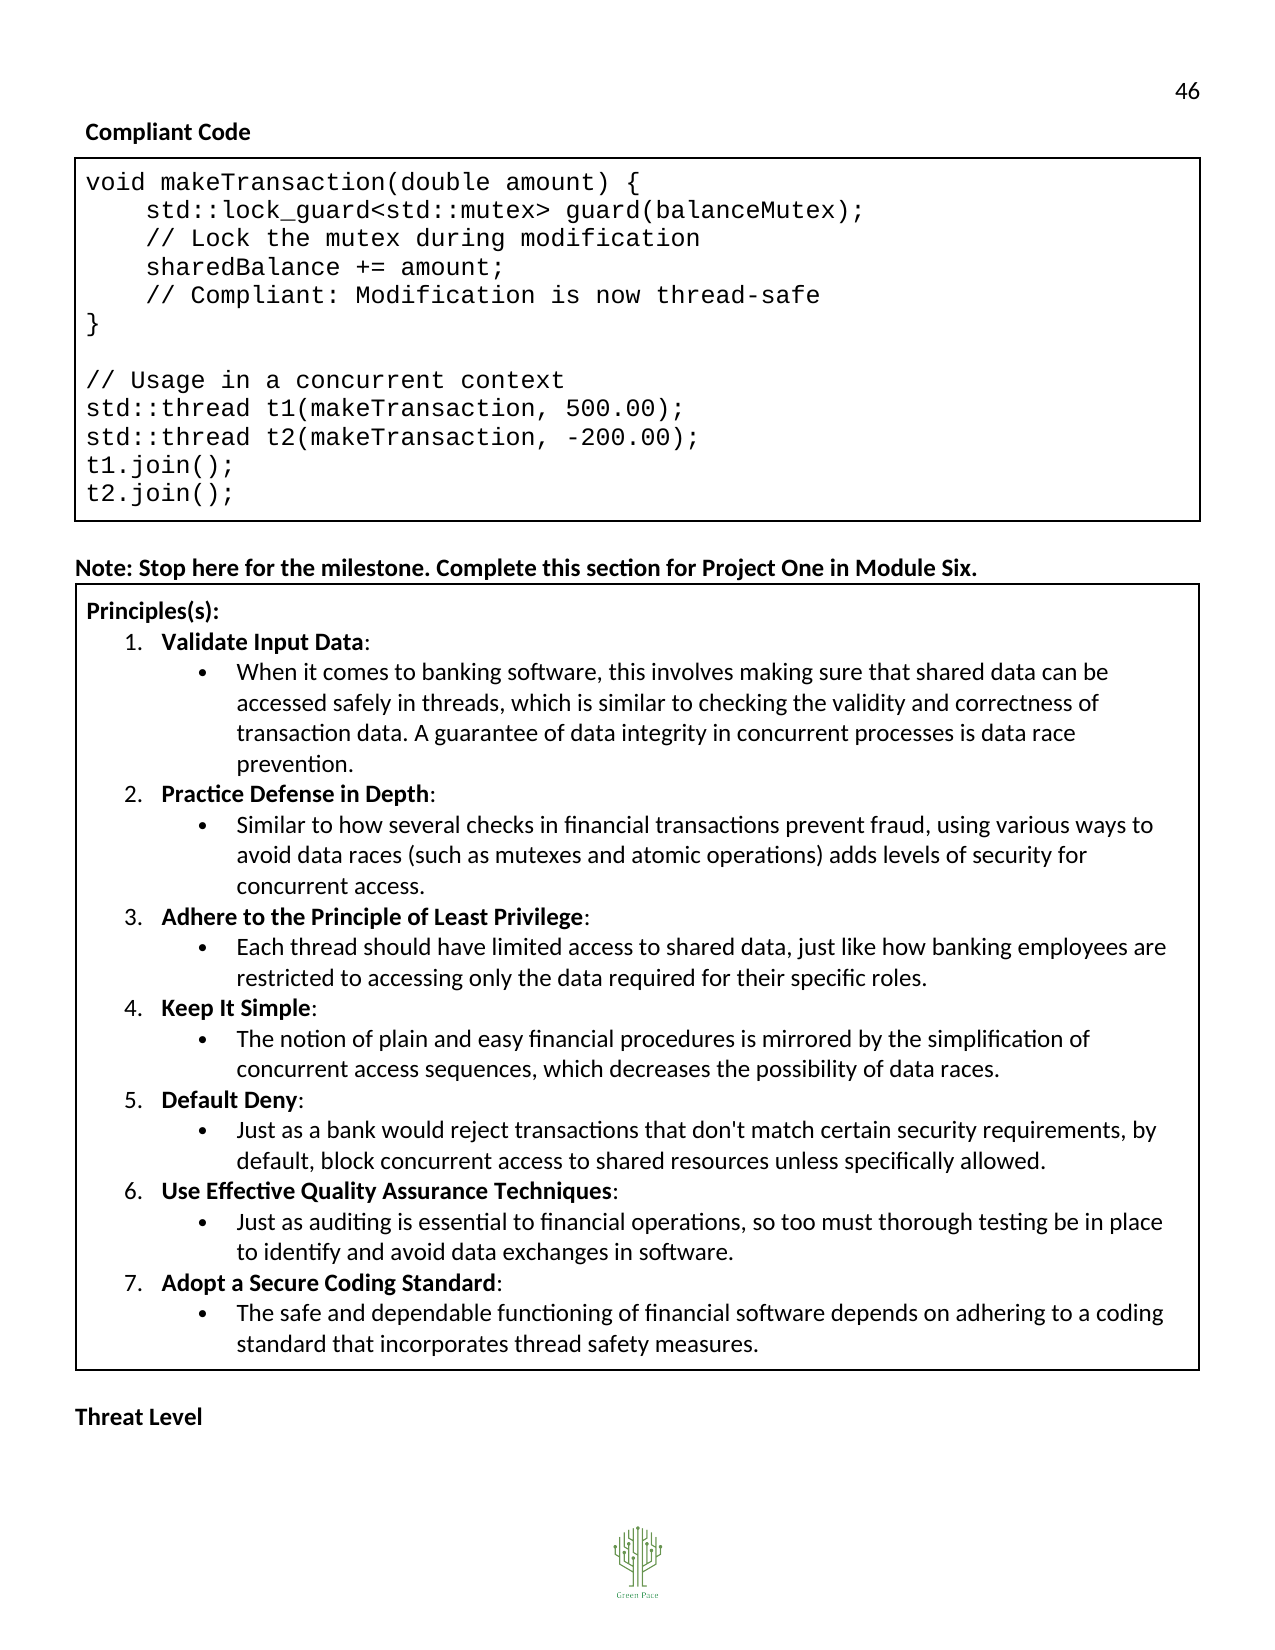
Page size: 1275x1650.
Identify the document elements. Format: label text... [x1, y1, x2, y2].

text Note: Stop here for the milestone. Complete this section for Project One in Module Six. [75, 552, 1200, 583]
table_header Principles(s): Validate Input Data: When it comes to banking software, this involves making sure that shared data can be accessed safely in threads, which is similar to checking the validity and correctness of transaction data. A guarantee of data integrity in concurrent processes is data race prevention. Practice Defense in Depth: Similar to how several checks in financial transactions prevent fraud, using various ways to avoid data races (such as mutexes and atomic operations) adds levels of security for concurrent access. Adhere to the Principle of Least Privilege: Each thread should have limited access to shared data, just like how banking employees are restricted to accessing only the data required for their specific roles. Keep It Simple: The notion of plain and easy financial procedures is mirrored by the simplification of concurrent access sequences, which decreases the possibility of data races. Default Deny: Just as a bank would reject transactions that don't match certain security requirements, by default, block concurrent access to shared resources unless specifically allowed. Use Effective Quality Assurance Techniques: Just as auditing is essential to financial operations, so too must thorough testing be in place to identify and avoid data exchanges in software. Adopt a Secure Coding Standard: The safe and dependable functioning of financial software depends on adhering to a coding standard that incorporates thread safety measures. [77, 585, 1198, 1369]
table_header Compliant Code [75, 106, 1200, 157]
picture [605, 1521, 670, 1606]
text Threat Level [75, 1401, 1200, 1432]
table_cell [76, 159, 1199, 520]
